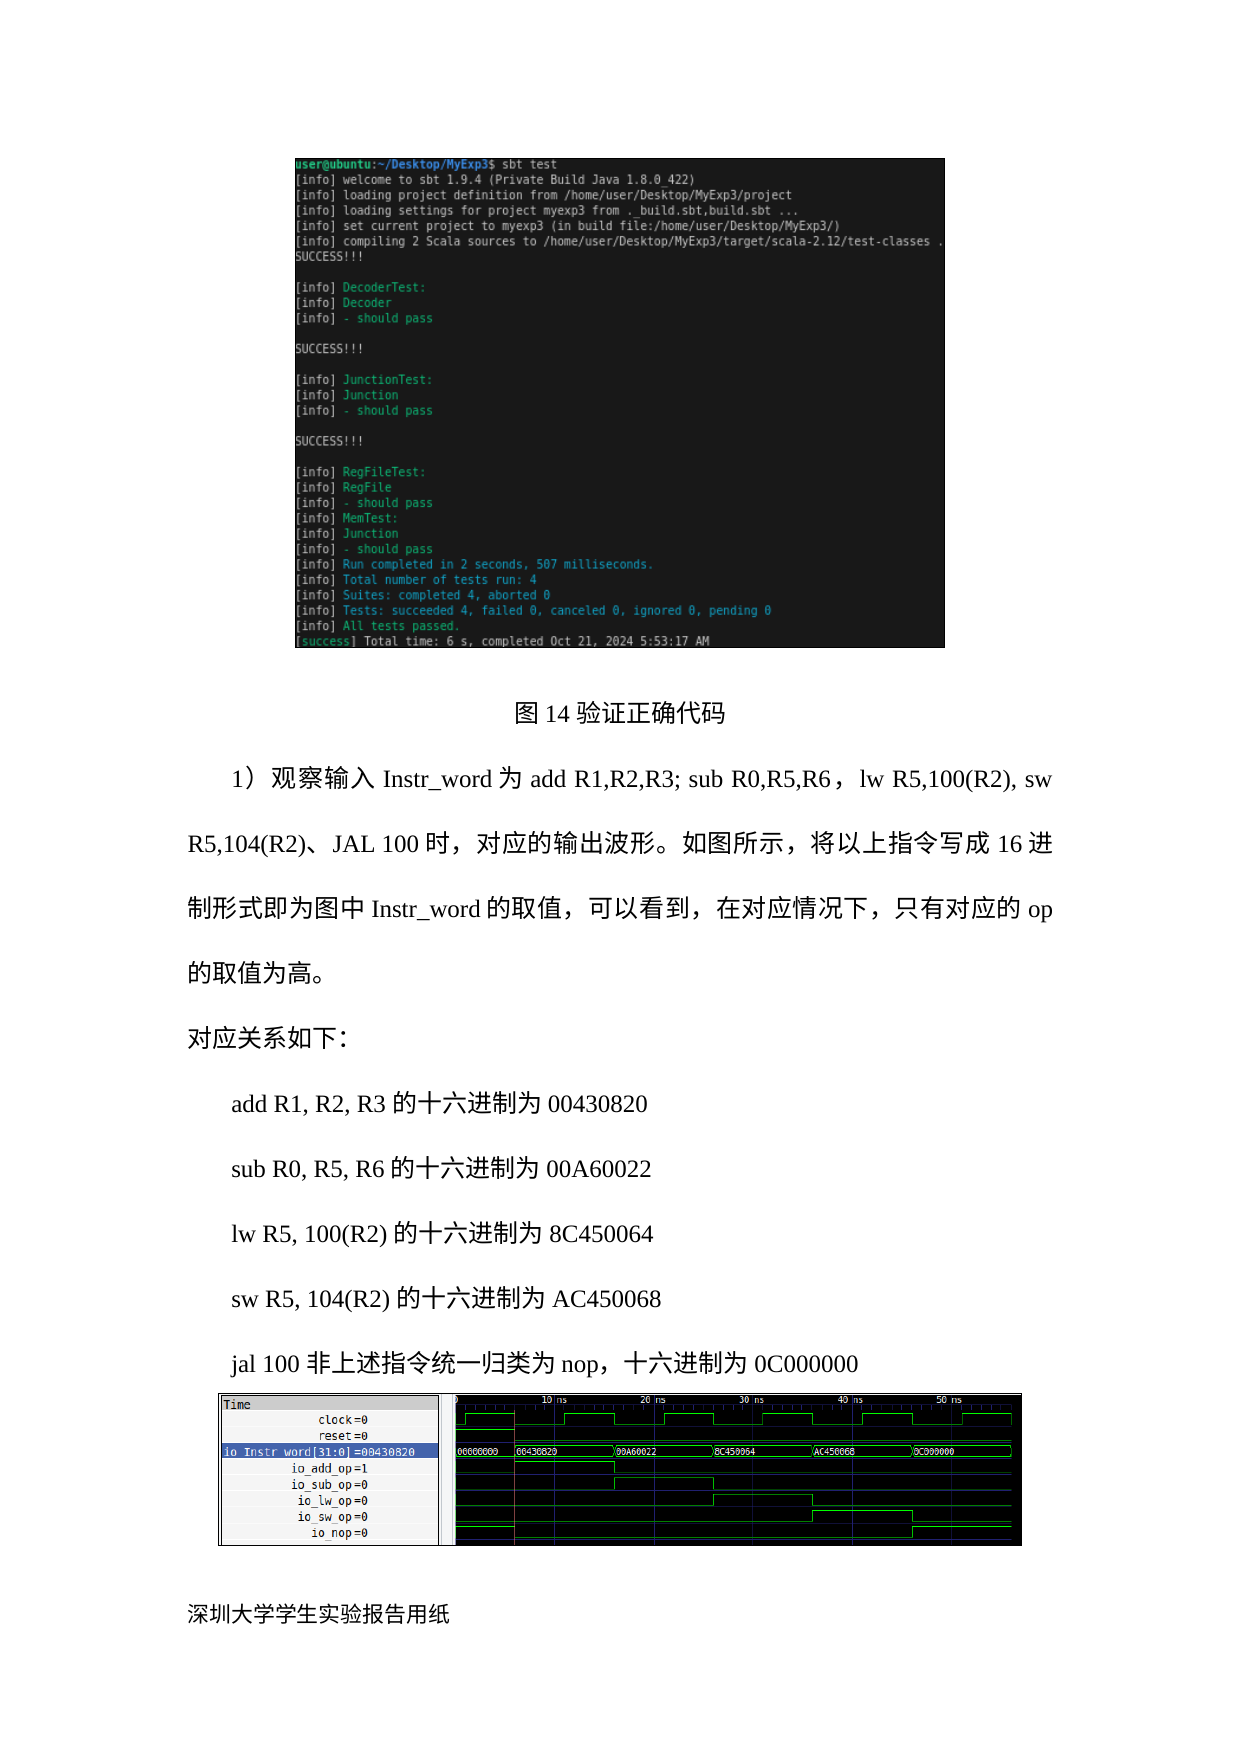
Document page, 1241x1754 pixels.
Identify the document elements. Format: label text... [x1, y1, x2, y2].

text 图14 验证正确代码 [187, 679, 1053, 744]
text sub R0, R5, R6 的十六进制为 00A60022 [187, 1134, 1053, 1199]
text sw R5, 104(R2) 的十六进制为 AC450068 [187, 1264, 1053, 1329]
text 1）观察输入Instr_word为add R1,R2,R3; sub R0,R5,R6，lw R5,100(R2), sw R5,104(R2)、JAL 100时，对应的输出波形。如图所示，将以上指令写成16进制形式即为图中Instr_word的取值，可以看到，在对应情况下，只有对应的op的取值为高。 [187, 744, 1053, 1004]
text lw R5, 100(R2) 的十六进制为 8C450064 [187, 1199, 1053, 1264]
picture [296, 159, 944, 647]
picture [219, 1394, 1021, 1545]
text add R1, R2, R3 的十六进制为 00430820 [187, 1069, 1053, 1134]
text jal 100 非上述指令统一归类为nop，十六进制为 0C000000 [187, 1329, 1053, 1394]
text 对应关系如下： [187, 1004, 1053, 1069]
